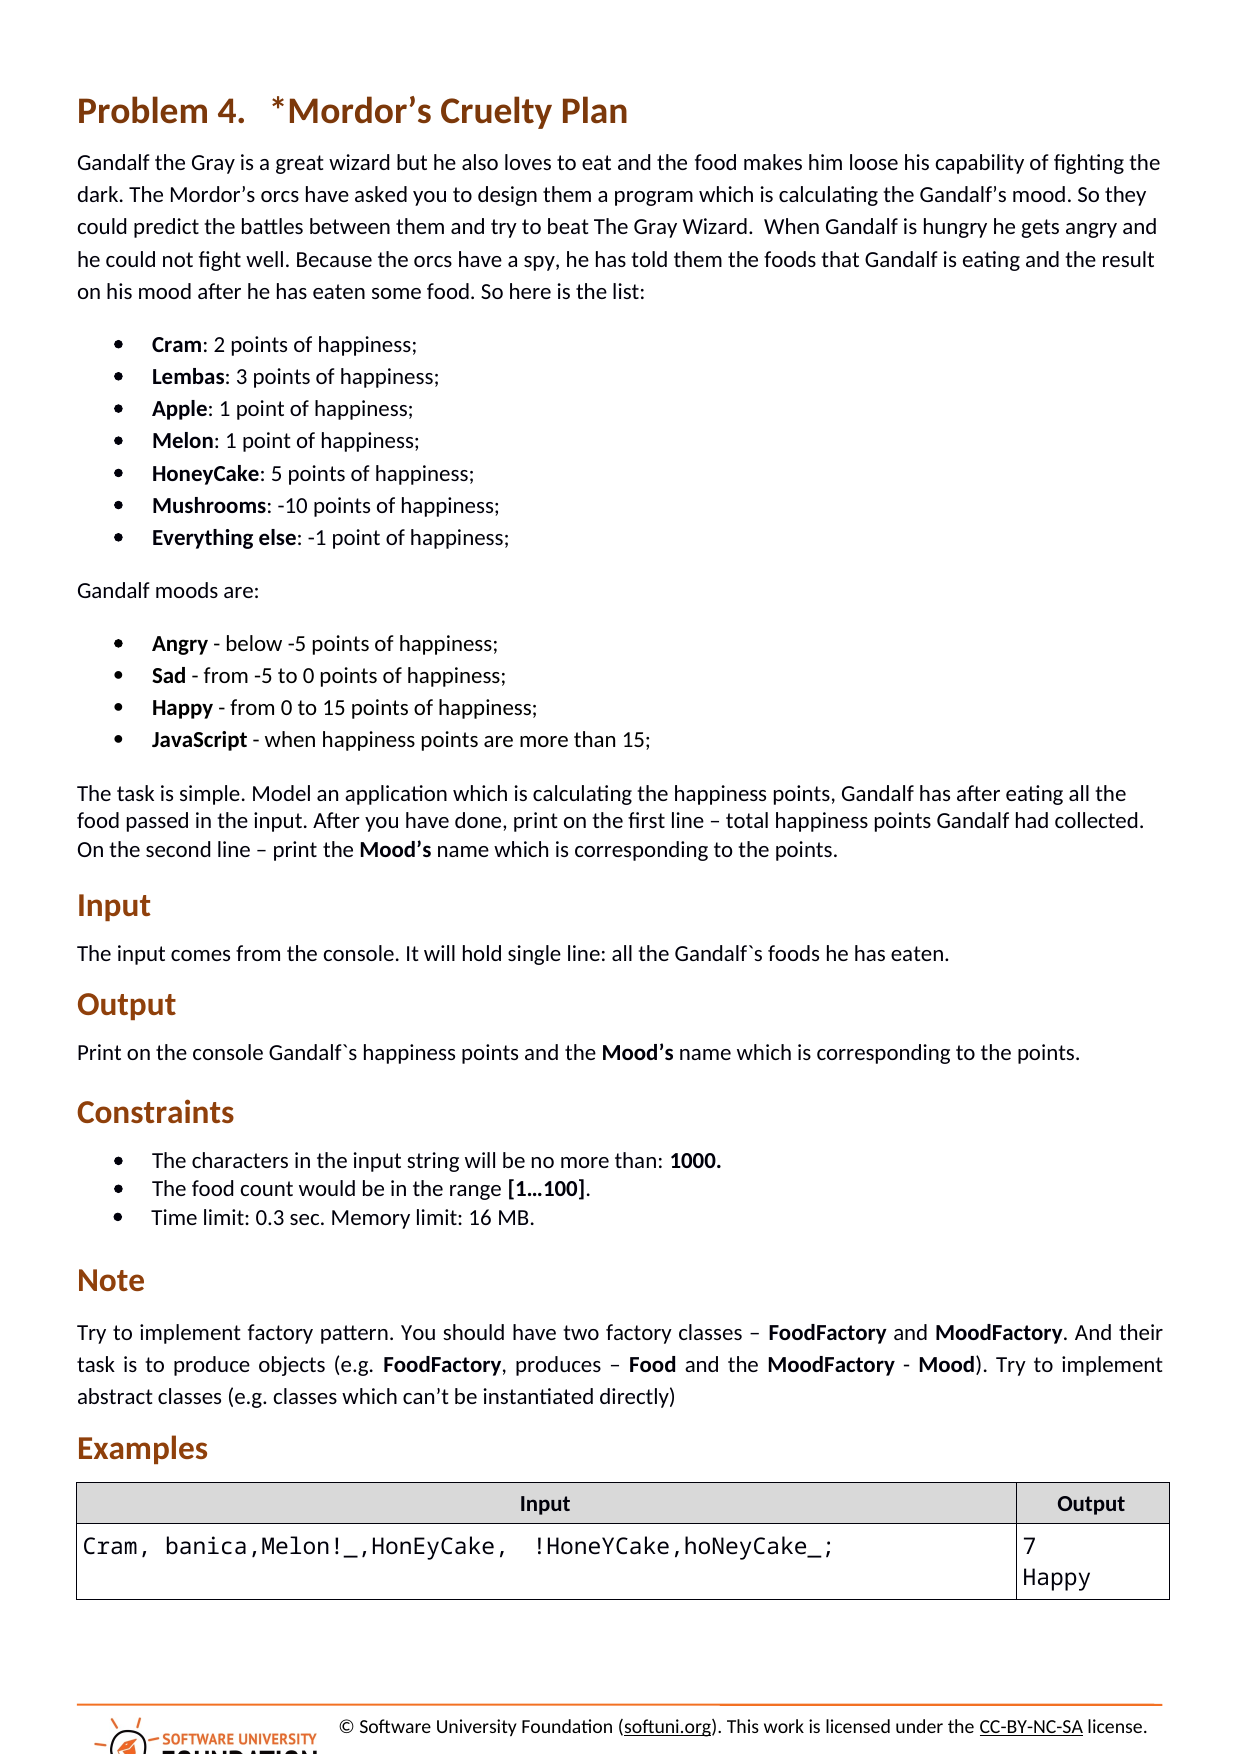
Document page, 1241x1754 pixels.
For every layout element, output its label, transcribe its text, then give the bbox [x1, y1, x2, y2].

subtitle Output [77, 983, 1163, 1024]
list Time limit: 0.3 sec. Memory limit: 16 MB. [114, 1203, 1163, 1231]
subtitle Constraints [77, 1091, 1163, 1132]
list Angry - below -5 points of happiness; [114, 629, 1163, 657]
text Gandalf moods are: [77, 576, 1163, 604]
list Everything else: -1 point of happiness; [114, 523, 1163, 551]
subtitle *Mordor’s Cruelty Plan [77, 87, 1163, 133]
table_header Input [77, 1483, 1016, 1523]
table_header Output [1017, 1483, 1169, 1523]
list JavaScript - when happiness points are more than 15; [114, 726, 1163, 754]
list Lembas: 3 points of happiness; [114, 362, 1163, 390]
subtitle Examples [77, 1427, 1163, 1468]
picture [93, 1717, 317, 1754]
list Sad - from -5 to 0 points of happiness; [114, 661, 1163, 689]
list The food count would be in the range [1…100]. [114, 1174, 1163, 1203]
text Gandalf the Gray is a great wizard but he also loves to eat and the food makes him loose his capability of fighting the dark. The Mordor’s orcs have asked you to design them a program which is calculating the Gandalf’s mood. So they could predict the battles between them and try to beat The Gray Wizard. When Gandalf is hungry he gets angry and he could not fight well. Because the orcs have a spy, he has told them the foods that Gandalf is eating and the result on his mood after he has eaten some food. So here is the list: [77, 148, 1163, 305]
list Mushrooms: -10 points of happiness; [114, 491, 1163, 519]
subtitle Note [77, 1259, 1163, 1299]
subtitle Input [77, 883, 1163, 924]
text Print on the console Gandalf`s happiness points and the Mood’s name which is corresponding to the points. [77, 1038, 1163, 1066]
list Happy - from 0 to 15 points of happiness; [114, 693, 1163, 721]
list Apple: 1 point of happiness; [114, 394, 1163, 422]
list Melon: 1 point of happiness; [114, 426, 1163, 454]
table_cell 7 Happy [1017, 1524, 1169, 1598]
list The characters in the input string will be no more than: 1000. [114, 1147, 1163, 1174]
list HoneyCake: 5 points of happiness; [114, 459, 1163, 487]
table_cell Cram, banica,Melon!_,HonEyCake, !HoneYCake,hoNeyCake_; [77, 1524, 1016, 1598]
list Cram: 2 points of happiness; [114, 330, 1163, 358]
text The input comes from the console. It will hold single line: all the Gandalf`s foods he has eaten. [77, 939, 1163, 967]
text The task is simple. Model an application which is calculating the happiness points, Gandalf has after eating all the food passed in the input. After you have done, print on the first line – total happiness points Gandalf had collected. On the second line – print the Mood’s name which is corresponding to the points. [77, 779, 1163, 863]
text Try to implement factory pattern. You should have two factory classes – FoodFactory and MoodFactory. And their task is to produce objects (e.g. FoodFactory, produces – Food and the MoodFactory - Mood). Try to implement abstract classes (e.g. classes which can’t be instantiated directly) [77, 1318, 1163, 1410]
